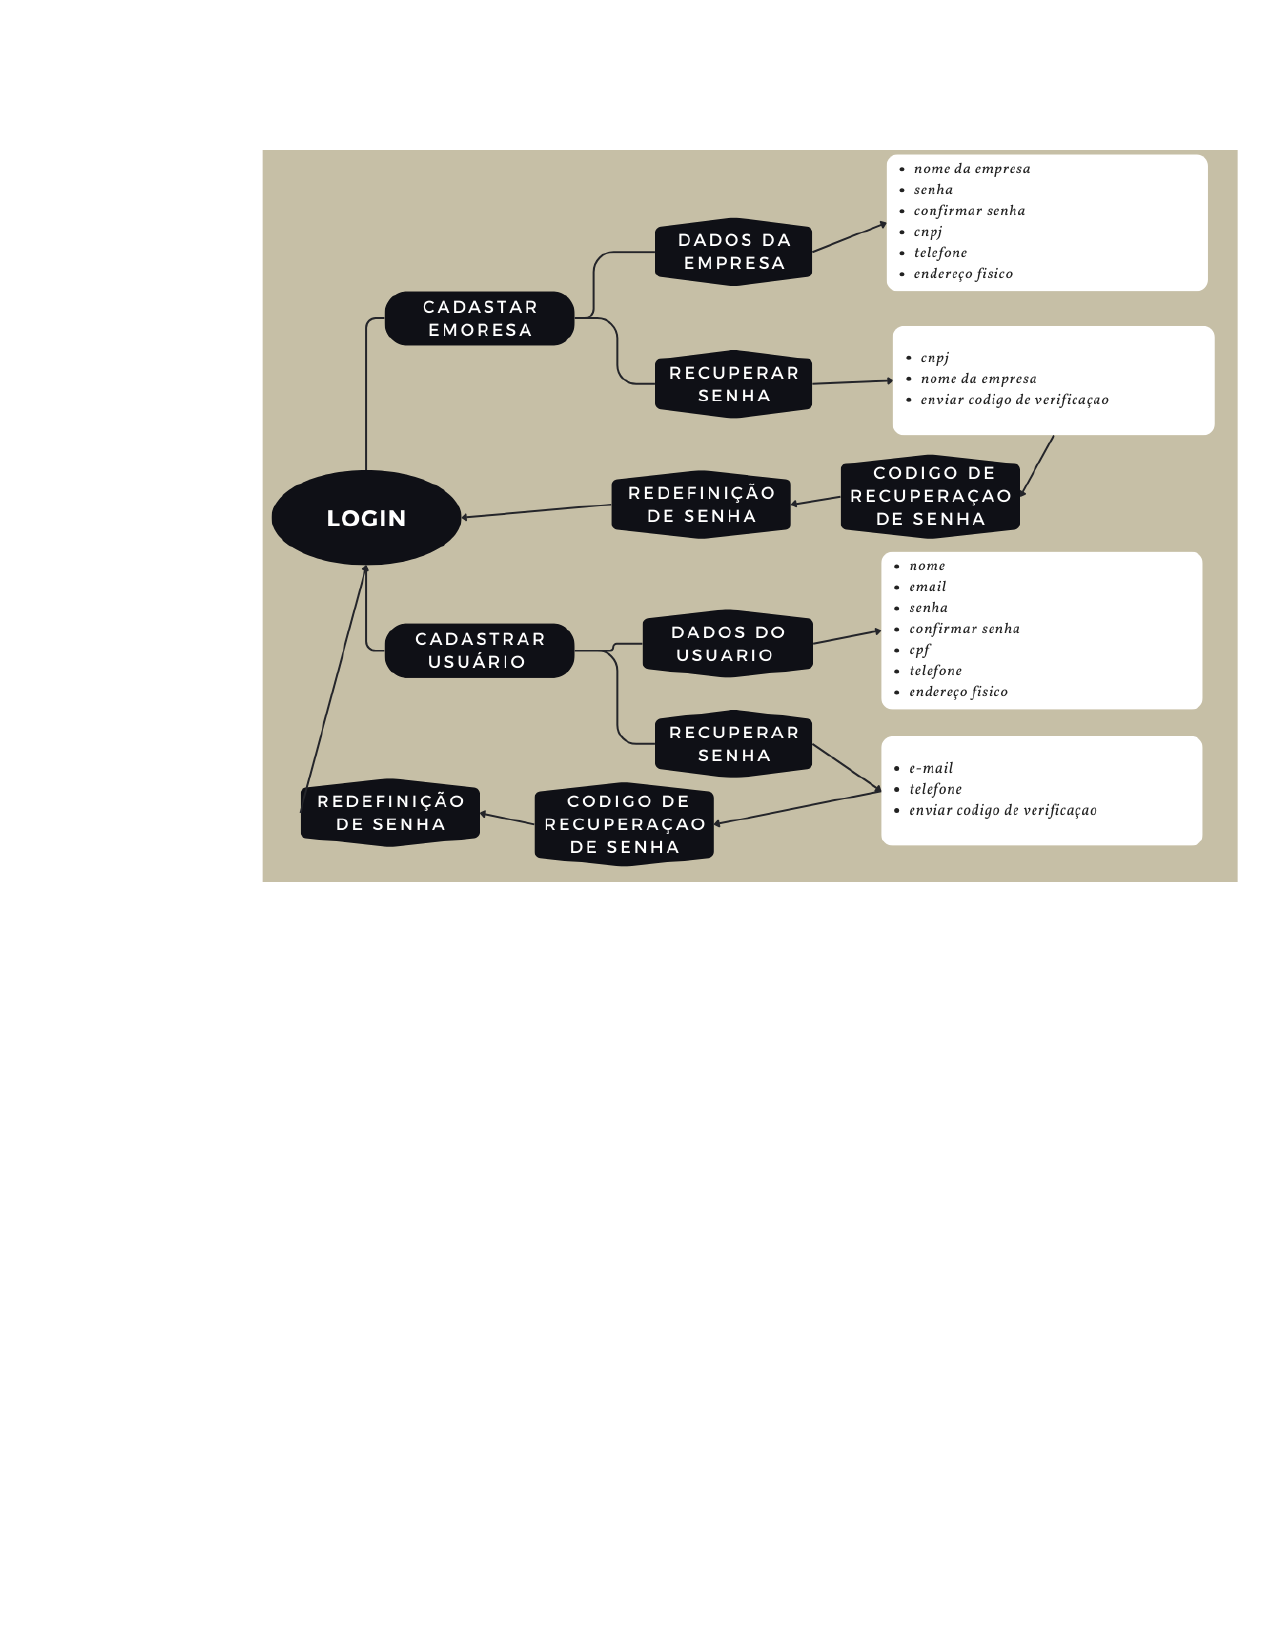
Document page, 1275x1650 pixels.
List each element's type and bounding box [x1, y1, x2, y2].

picture [262, 150, 1238, 882]
